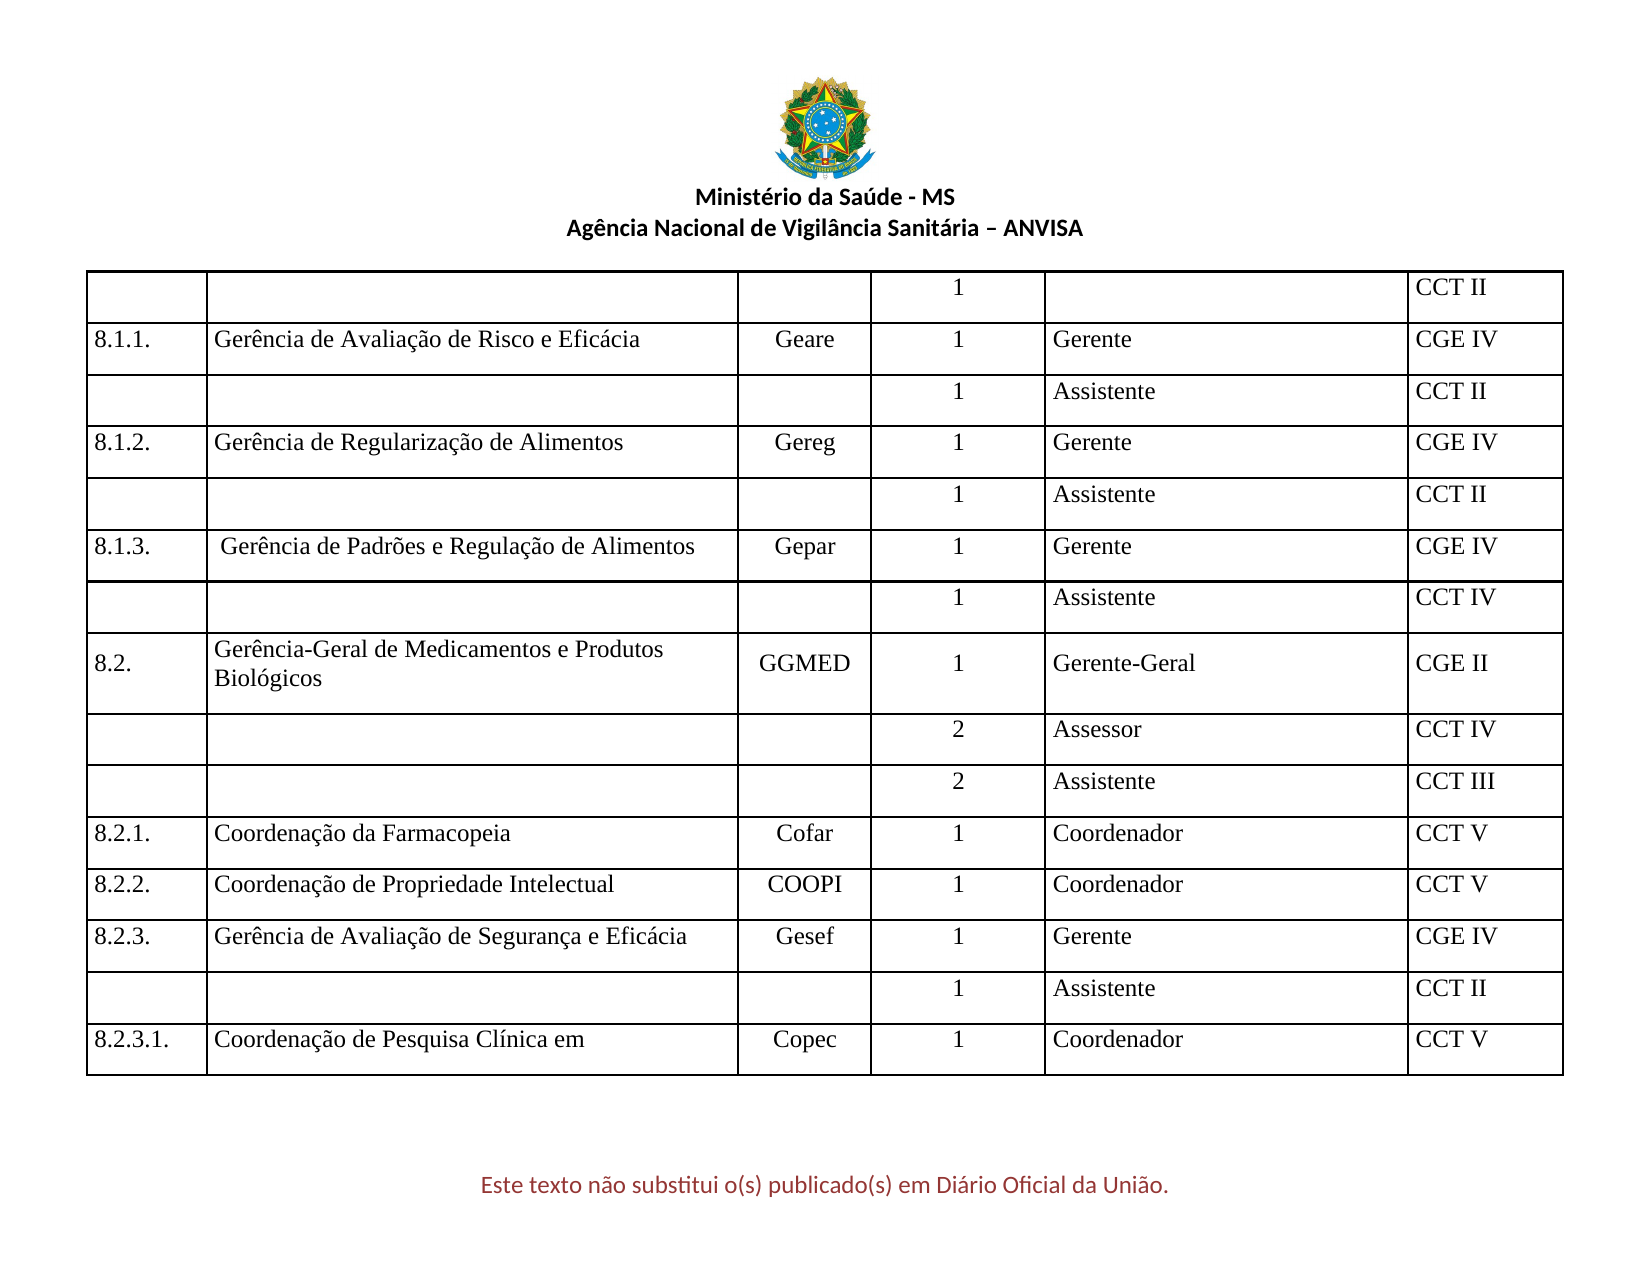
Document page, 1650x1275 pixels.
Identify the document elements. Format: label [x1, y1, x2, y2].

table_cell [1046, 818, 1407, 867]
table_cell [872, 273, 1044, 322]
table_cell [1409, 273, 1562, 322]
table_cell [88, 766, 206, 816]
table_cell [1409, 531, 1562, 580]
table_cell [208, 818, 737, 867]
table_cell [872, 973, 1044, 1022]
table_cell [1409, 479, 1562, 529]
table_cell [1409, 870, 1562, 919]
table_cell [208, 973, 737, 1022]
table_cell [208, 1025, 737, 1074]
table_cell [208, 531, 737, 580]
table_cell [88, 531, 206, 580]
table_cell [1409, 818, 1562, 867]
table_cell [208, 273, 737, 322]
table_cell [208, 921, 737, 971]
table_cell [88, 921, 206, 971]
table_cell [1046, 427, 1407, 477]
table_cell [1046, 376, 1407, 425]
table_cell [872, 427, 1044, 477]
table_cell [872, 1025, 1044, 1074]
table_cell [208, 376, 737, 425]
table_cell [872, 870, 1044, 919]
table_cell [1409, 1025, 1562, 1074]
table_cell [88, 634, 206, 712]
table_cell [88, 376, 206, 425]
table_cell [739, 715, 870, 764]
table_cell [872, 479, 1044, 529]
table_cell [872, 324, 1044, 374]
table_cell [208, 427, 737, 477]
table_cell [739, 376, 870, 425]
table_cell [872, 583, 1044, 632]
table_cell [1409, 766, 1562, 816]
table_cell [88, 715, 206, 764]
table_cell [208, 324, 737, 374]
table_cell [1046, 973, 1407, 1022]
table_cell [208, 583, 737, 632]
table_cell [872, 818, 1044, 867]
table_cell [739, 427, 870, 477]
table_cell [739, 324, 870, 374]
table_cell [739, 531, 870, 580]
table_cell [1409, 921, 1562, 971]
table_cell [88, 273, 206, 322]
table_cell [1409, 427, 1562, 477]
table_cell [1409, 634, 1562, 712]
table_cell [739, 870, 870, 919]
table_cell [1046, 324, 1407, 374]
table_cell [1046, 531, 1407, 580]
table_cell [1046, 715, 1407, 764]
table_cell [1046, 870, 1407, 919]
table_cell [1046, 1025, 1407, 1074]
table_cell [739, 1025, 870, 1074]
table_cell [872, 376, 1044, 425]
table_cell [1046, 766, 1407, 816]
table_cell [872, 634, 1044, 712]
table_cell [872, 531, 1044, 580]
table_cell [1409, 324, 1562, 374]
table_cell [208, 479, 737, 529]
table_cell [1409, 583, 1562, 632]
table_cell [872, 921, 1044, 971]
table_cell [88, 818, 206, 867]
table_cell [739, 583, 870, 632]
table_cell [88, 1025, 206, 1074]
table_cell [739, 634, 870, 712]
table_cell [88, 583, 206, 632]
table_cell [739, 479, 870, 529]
picture [771, 75, 879, 182]
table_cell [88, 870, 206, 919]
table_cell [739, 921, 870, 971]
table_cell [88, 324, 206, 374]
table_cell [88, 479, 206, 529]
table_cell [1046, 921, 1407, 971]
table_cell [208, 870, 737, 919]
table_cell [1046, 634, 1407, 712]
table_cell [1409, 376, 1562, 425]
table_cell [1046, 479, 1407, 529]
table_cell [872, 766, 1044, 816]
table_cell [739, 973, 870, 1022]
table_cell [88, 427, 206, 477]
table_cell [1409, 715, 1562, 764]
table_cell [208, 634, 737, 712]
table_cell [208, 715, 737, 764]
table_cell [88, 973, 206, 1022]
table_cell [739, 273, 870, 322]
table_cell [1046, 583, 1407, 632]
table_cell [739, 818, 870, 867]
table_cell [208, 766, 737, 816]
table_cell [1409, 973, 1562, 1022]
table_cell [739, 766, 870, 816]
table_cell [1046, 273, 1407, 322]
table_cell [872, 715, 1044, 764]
